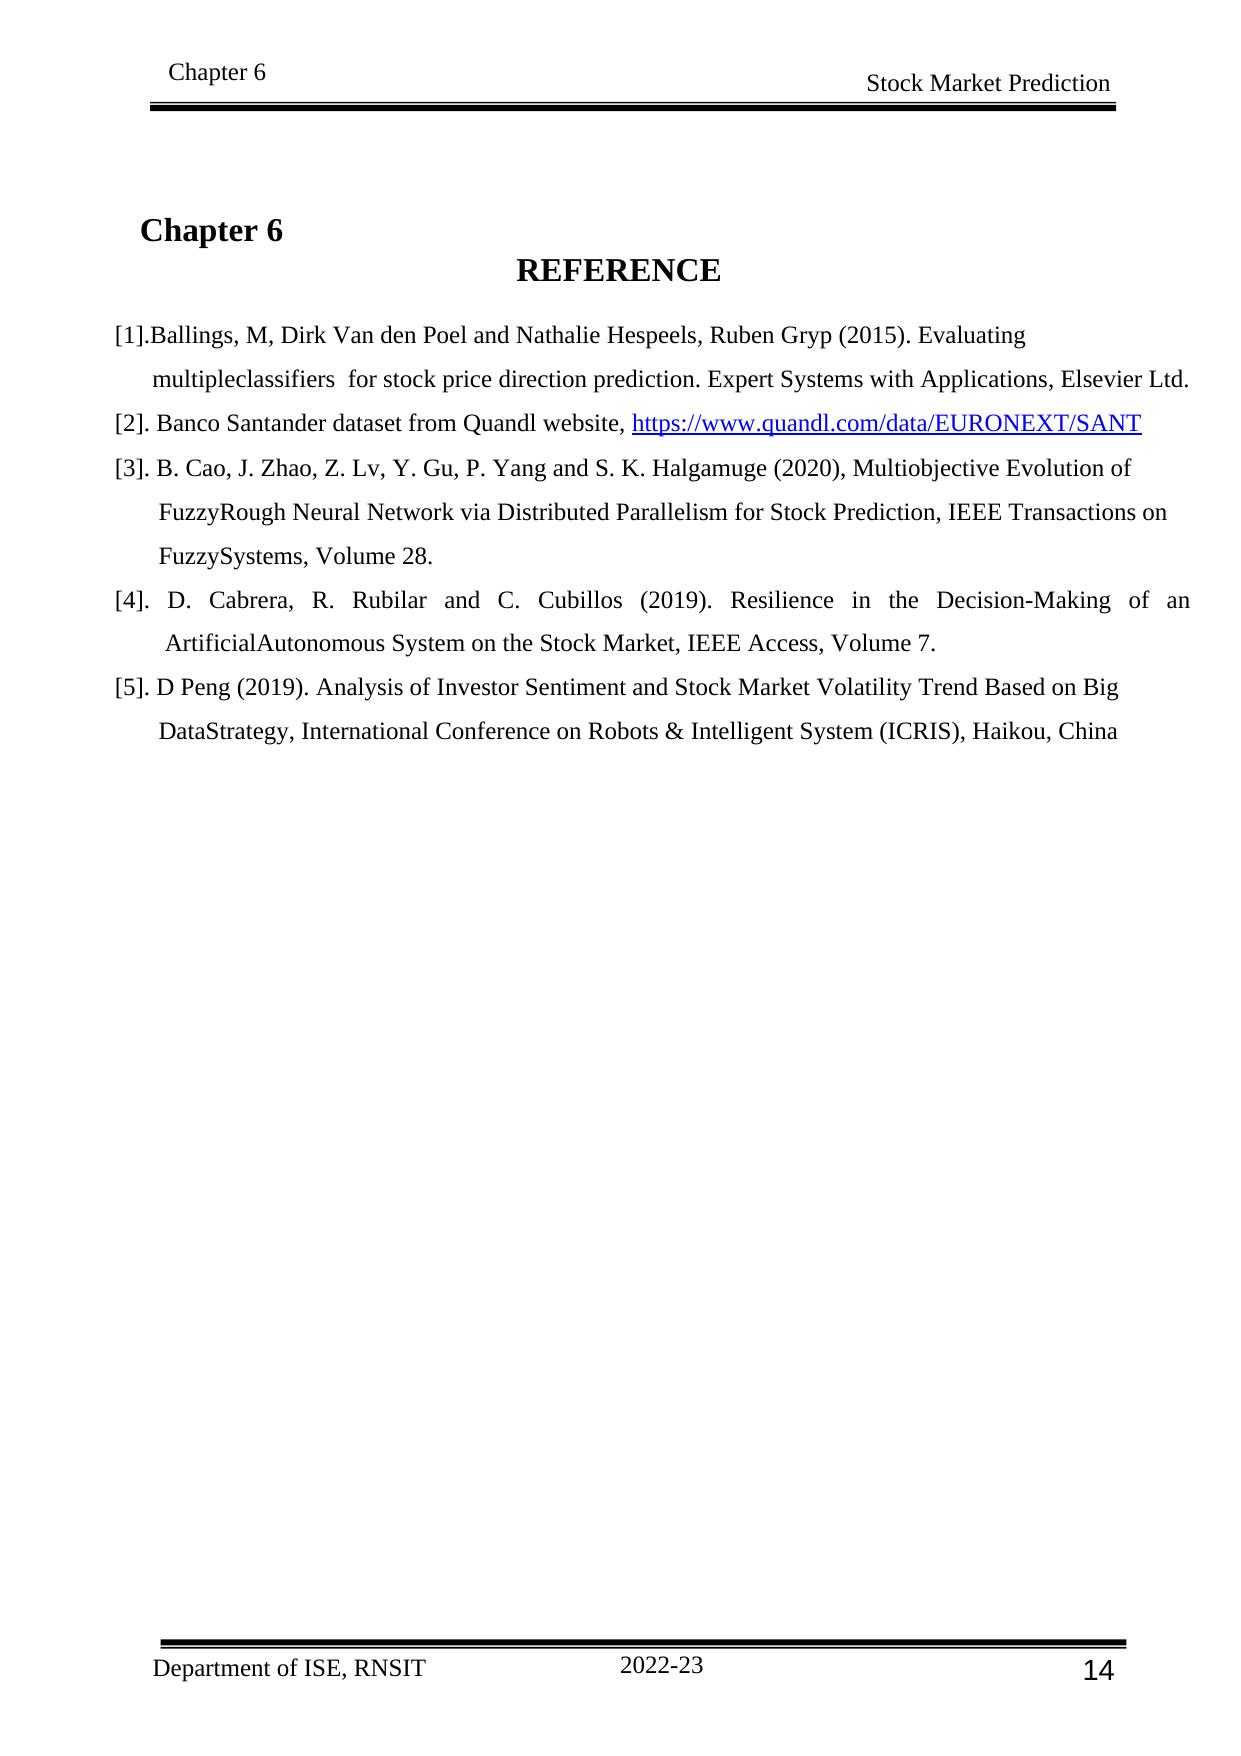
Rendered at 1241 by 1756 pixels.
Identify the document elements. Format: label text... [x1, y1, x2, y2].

text [3]. B. Cao, J. Zhao, Z. Lv, Y. Gu, P. Yang and S. K. Halgamuge (2020), Multiobjective Evolution of [114, 453, 1209, 481]
text [5]. D Peng (2019). Analysis of Investor Sentiment and Stock Market Volatility Trend Based on Big [114, 672, 1209, 701]
text [2]. Banco Santander dataset from Quandl website, https://www.quandl.com/data/EURONEXT/SANT [114, 408, 1209, 437]
text [4]. D. Cabrera, R. Rubilar and C. Cubillos (2019). Resilience in the Decision-Making of an ArtificialAutonomous System on the Stock Market, IEEE Access, Volume 7. [114, 585, 1209, 657]
text FuzzySystems, Volume 28. [114, 541, 1209, 569]
text DataStrategy, International Conference on Robots & Intelligent System (ICRIS), Haikou, China [114, 716, 1209, 745]
text FuzzyRough Neural Network via Distributed Parallelism for Stock Prediction, IEEE Transactions on [114, 497, 1209, 525]
subtitle Chapter 6 [139, 210, 1209, 248]
text REFERENCE [114, 250, 1123, 288]
text [1].Ballings, M, Dirk Van den Poel and Nathalie Hespeels, Ruben Gryp (2015). Evaluating [114, 320, 1209, 349]
text multipleclassifiers for stock price direction prediction. Expert Systems with Applications, Elsevier Ltd. [114, 364, 1209, 393]
